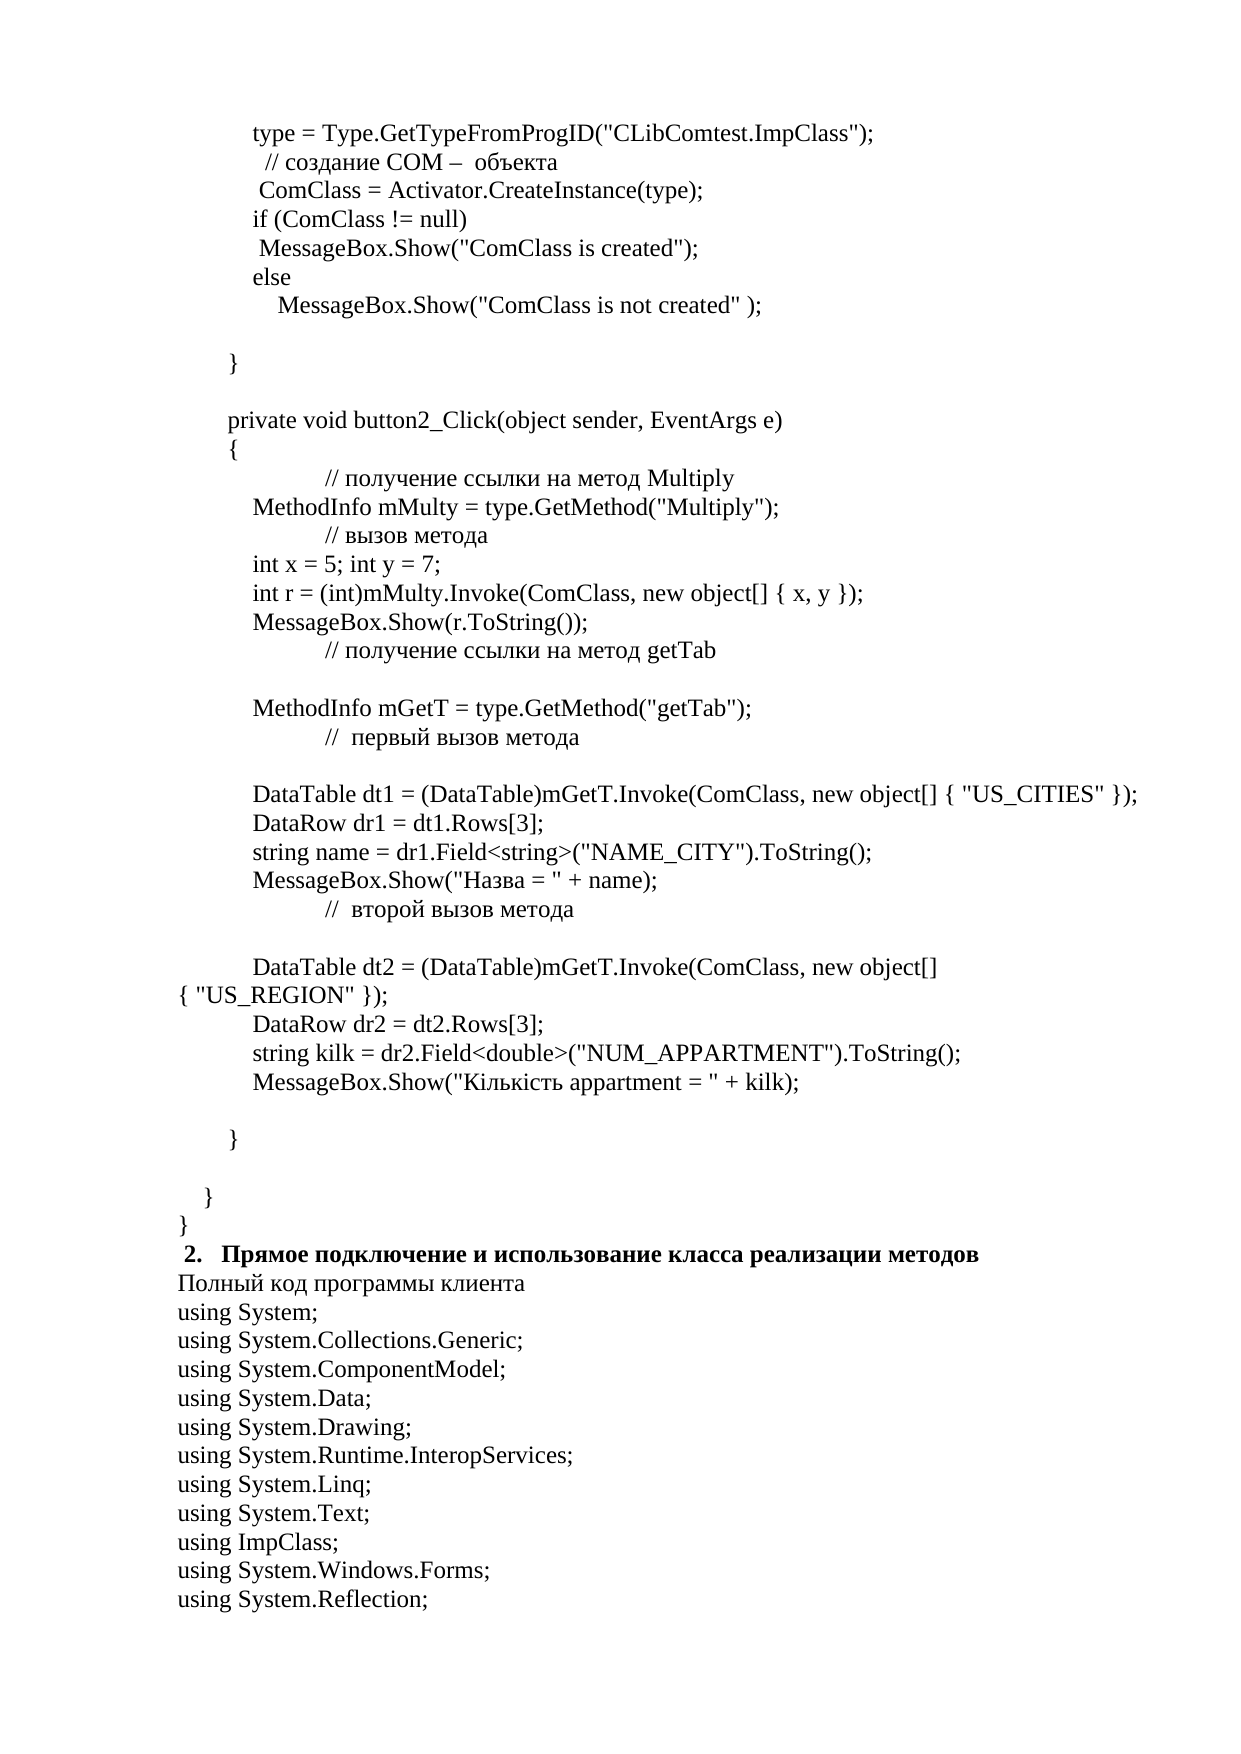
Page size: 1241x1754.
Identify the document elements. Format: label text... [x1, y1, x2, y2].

text using System.Runtime.InteropServices; [177, 1441, 1152, 1469]
text } [177, 348, 1152, 377]
text using System.Collections.Generic; [177, 1326, 1152, 1354]
text { [177, 434, 1152, 463]
text MethodInfo mMulty = type.GetMethod("Multiply"); [177, 492, 1152, 521]
text int x = 5; int y = 7; [177, 549, 1152, 578]
text MethodInfo mGetT = type.GetMethod("getTab"); [177, 693, 1152, 722]
text string name = dr1.Field<string>("NAME_CITY").ToString(); [177, 837, 1152, 866]
text using System.Text; [177, 1498, 1152, 1527]
text Полный код программы клиента [177, 1268, 1152, 1297]
text // получение ссылки на метод Multiply [251, 463, 1152, 492]
text using System.ComponentModel; [177, 1354, 1152, 1383]
text DataTable dt1 = (DataTable)mGetT.Invoke(ComClass, new object[] { "US_CITIES" }); [177, 779, 1152, 808]
text // первый вызов метода [251, 722, 1152, 751]
text ComClass = Activator.CreateInstance(type); [177, 176, 1152, 204]
text DataTable dt2 = (DataTable)mGetT.Invoke(ComClass, new object[] { "US_REGION" }); [177, 952, 1152, 1009]
text // получение ссылки на метод getTab [251, 636, 1152, 664]
text } [177, 1124, 1152, 1153]
text MessageBox.Show("Назва = " + name); [177, 866, 1152, 894]
text // создание СОМ – объекта [177, 147, 1152, 176]
text private void button2_Click(object sender, EventArgs e) [177, 406, 1152, 434]
text MessageBox.Show("ComClass is not created" ); [177, 291, 1152, 319]
text // второй вызов метода [251, 894, 1152, 923]
text type = Type.GetTypeFromProgID("CLibComtest.ImpClass"); [177, 118, 1152, 147]
text using System.Windows.Forms; [177, 1556, 1152, 1584]
text MessageBox.Show("ComClass is created"); [177, 233, 1152, 262]
text using System.Drawing; [177, 1412, 1152, 1441]
text int r = (int)mMulty.Invoke(ComClass, new object[] { x, y }); [177, 578, 1152, 607]
text if (ComClass != null) [177, 204, 1152, 233]
text using System; [177, 1297, 1152, 1326]
text } [177, 1211, 1152, 1239]
text using System.Reflection; [177, 1584, 1152, 1613]
text else [177, 262, 1152, 291]
text MessageBox.Show("Кількість appartment = " + kilk); [177, 1067, 1152, 1096]
text string kilk = dr2.Field<double>("NUM_APPARTMENT").ToString(); [177, 1038, 1152, 1067]
text DataRow dr1 = dt1.Rows[3]; [177, 808, 1152, 837]
text using System.Data; [177, 1383, 1152, 1412]
text using System.Linq; [177, 1469, 1152, 1498]
text // вызов метода [251, 521, 1152, 549]
list Прямое подключение и использование класса реализации методов [183, 1239, 1152, 1268]
text } [177, 1182, 1152, 1211]
text MessageBox.Show(r.ToString()); [177, 607, 1152, 636]
text using ImpClass; [177, 1527, 1152, 1556]
text DataRow dr2 = dt2.Rows[3]; [177, 1009, 1152, 1038]
